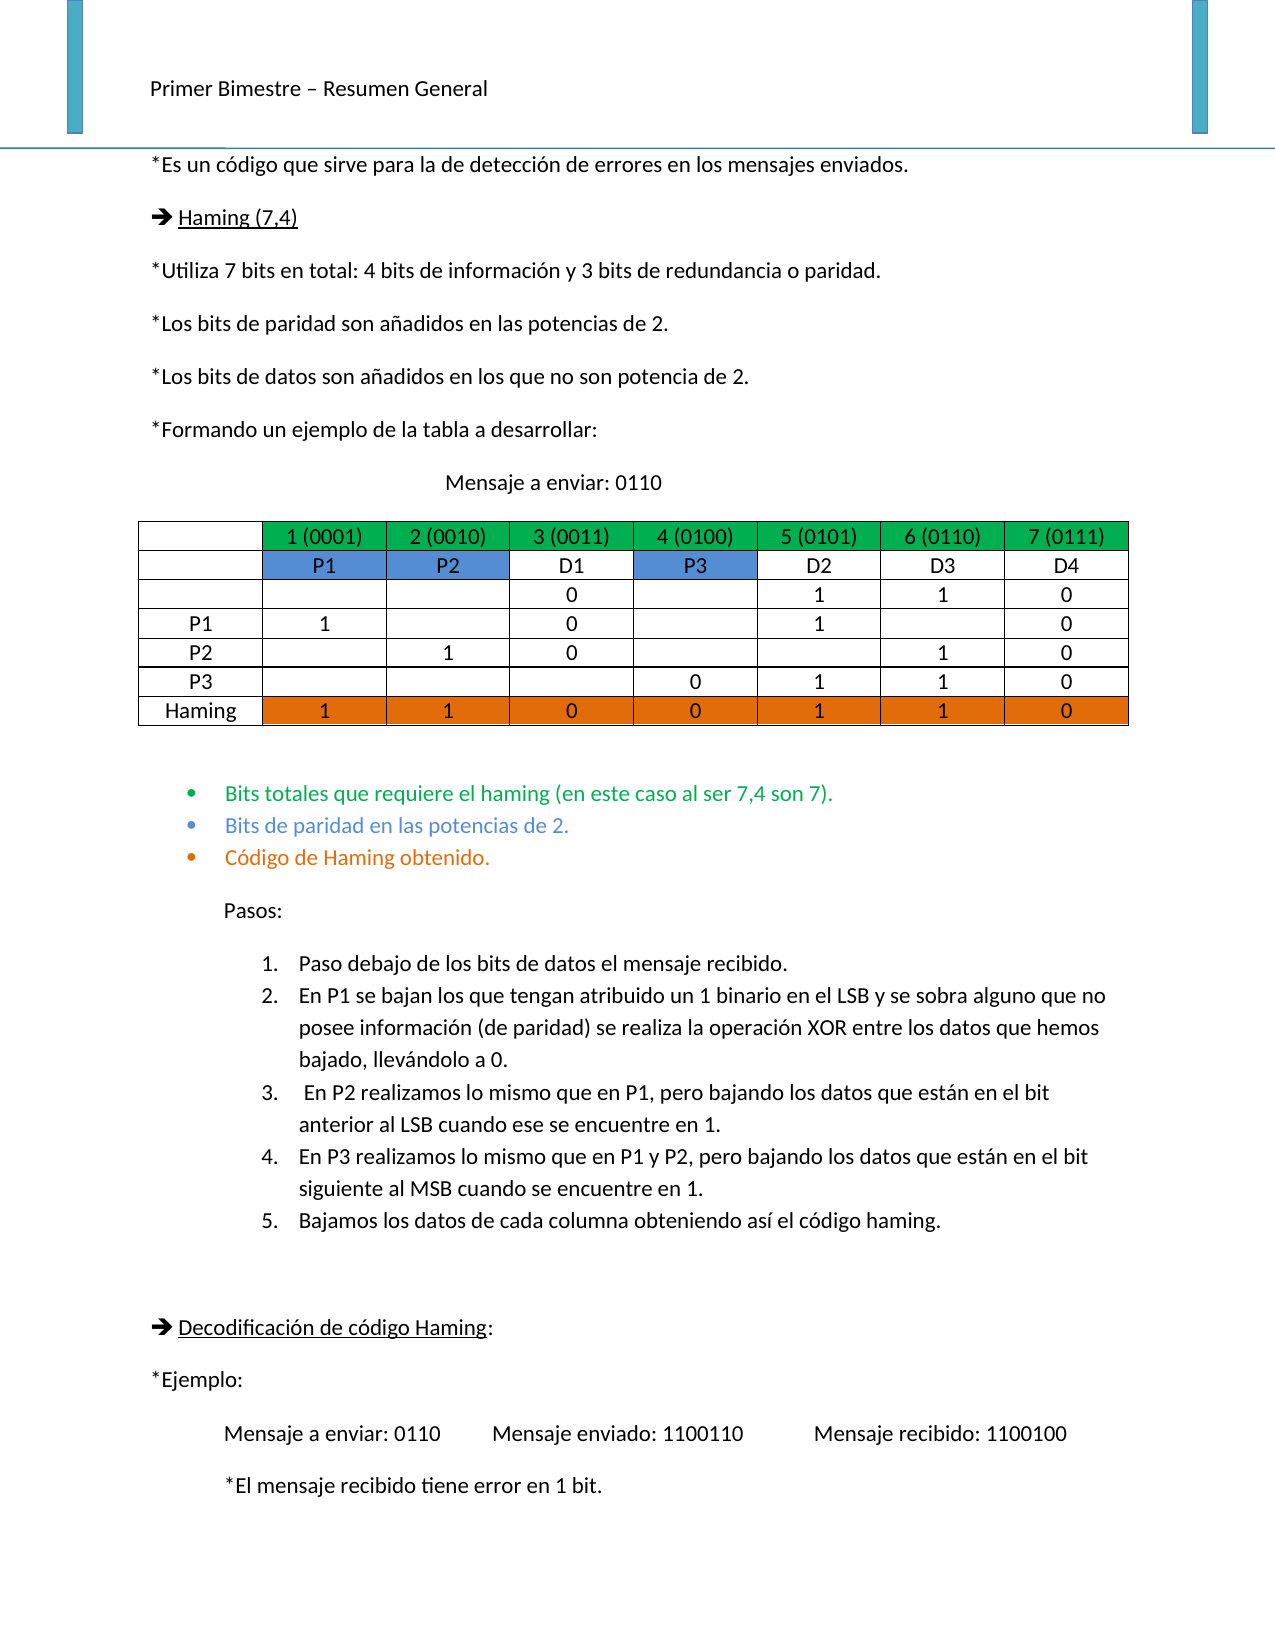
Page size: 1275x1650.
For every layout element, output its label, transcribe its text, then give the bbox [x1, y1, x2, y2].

table_cell 1 [758, 697, 880, 724]
table_header 4 (0100) [634, 522, 757, 550]
table_cell P2 [139, 639, 262, 666]
table_cell 1 [263, 609, 386, 637]
table_cell D1 [510, 551, 633, 579]
table_cell 1 [758, 580, 880, 608]
text *Los bits de paridad son añadidos en las potencias de 2. [150, 309, 1125, 337]
table_cell [387, 580, 509, 608]
table_cell 0 [510, 609, 633, 637]
table_header [139, 522, 262, 550]
table_cell 0 [1005, 697, 1128, 724]
table_cell 1 [881, 668, 1004, 696]
table_header 1 (0001) [263, 522, 386, 550]
text *Los bits de datos son añadidos en los que no son potencia de 2. [150, 362, 1125, 390]
table_header 2 (0010) [387, 522, 509, 550]
table_cell [758, 639, 880, 666]
table_cell 1 [881, 697, 1004, 724]
text *Utiliza 7 bits en total: 4 bits de información y 3 bits de redundancia o paridad. [150, 256, 1125, 284]
table_cell 0 [510, 639, 633, 666]
table_cell 0 [1005, 609, 1128, 637]
table_cell 0 [634, 668, 757, 696]
table_cell 0 [510, 697, 633, 724]
table_cell P1 [139, 609, 262, 637]
table_cell 1 [881, 580, 1004, 608]
text *El mensaje recibido tiene error en 1 bit. [150, 1472, 1125, 1500]
table_cell P3 [139, 668, 262, 696]
table_cell D3 [881, 551, 1004, 579]
text *Formando un ejemplo de la tabla a desarrollar: [150, 415, 1125, 443]
text *Es un código que sirve para la de detección de errores en los mensajes enviados. [150, 150, 1125, 178]
table_cell [263, 639, 386, 666]
table_cell 0 [1005, 668, 1128, 696]
list Bajamos los datos de cada columna obteniendo así el código haming. [261, 1207, 1125, 1234]
table_cell [139, 580, 262, 608]
text Pasos: [150, 896, 1125, 924]
text Haming (7,4) [150, 203, 1125, 231]
table_cell 1 [758, 609, 880, 637]
table_cell 1 [387, 697, 509, 724]
text Decodificación de código Haming: [150, 1313, 1125, 1341]
table_header 6 (0110) [881, 522, 1004, 550]
table_cell [634, 639, 757, 666]
table_cell D2 [758, 551, 880, 579]
list Bits de paridad en las potencias de 2. [187, 811, 1125, 839]
table_header 3 (0011) [510, 522, 633, 550]
table_cell [139, 551, 262, 579]
table_cell [387, 609, 509, 637]
table_cell P1 [263, 551, 386, 579]
text *Ejemplo: [150, 1366, 1125, 1394]
table_cell [510, 668, 633, 696]
table_cell [263, 580, 386, 608]
text Mensaje a enviar: 0110 Mensaje enviado: 1100110 Mensaje recibido: 1100100 [150, 1419, 1125, 1447]
table_cell [263, 668, 386, 696]
list Bits totales que requiere el haming (en este caso al ser 7,4 son 7). [187, 779, 1125, 807]
table_cell Haming [139, 697, 262, 724]
table_cell P2 [387, 551, 509, 579]
table_cell 1 [387, 639, 509, 666]
table_cell [634, 580, 757, 608]
table_header 5 (0101) [758, 522, 880, 550]
table_cell P3 [634, 551, 757, 579]
list Código de Haming obtenido. [187, 843, 1125, 871]
table_cell [387, 668, 509, 696]
table_cell 0 [634, 697, 757, 724]
list En P1 se bajan los que tengan atribuido un 1 binario en el LSB y se sobra alguno que no posee información (de paridad) se realiza la operación XOR entre los datos que hemos bajado, llevándolo a 0. [261, 981, 1125, 1074]
list En P3 realizamos lo mismo que en P1 y P2, pero bajando los datos que están en el bit siguiente al MSB cuando se encuentre en 1. [261, 1142, 1125, 1202]
table_cell 0 [1005, 580, 1128, 608]
table_cell 0 [1005, 639, 1128, 666]
table_cell [634, 609, 757, 637]
table_cell 1 [758, 668, 880, 696]
table_header 7 (0111) [1005, 522, 1128, 550]
table_cell [881, 609, 1004, 637]
list En P2 realizamos lo mismo que en P1, pero bajando los datos que están en el bit anterior al LSB cuando ese se encuentre en 1. [261, 1078, 1125, 1138]
table_cell D4 [1005, 551, 1128, 579]
table_cell 1 [263, 697, 386, 724]
text Mensaje a enviar: 0110 [150, 468, 1125, 496]
table_cell 1 [881, 639, 1004, 666]
list Paso debajo de los bits de datos el mensaje recibido. [261, 949, 1125, 977]
table_cell 0 [510, 580, 633, 608]
